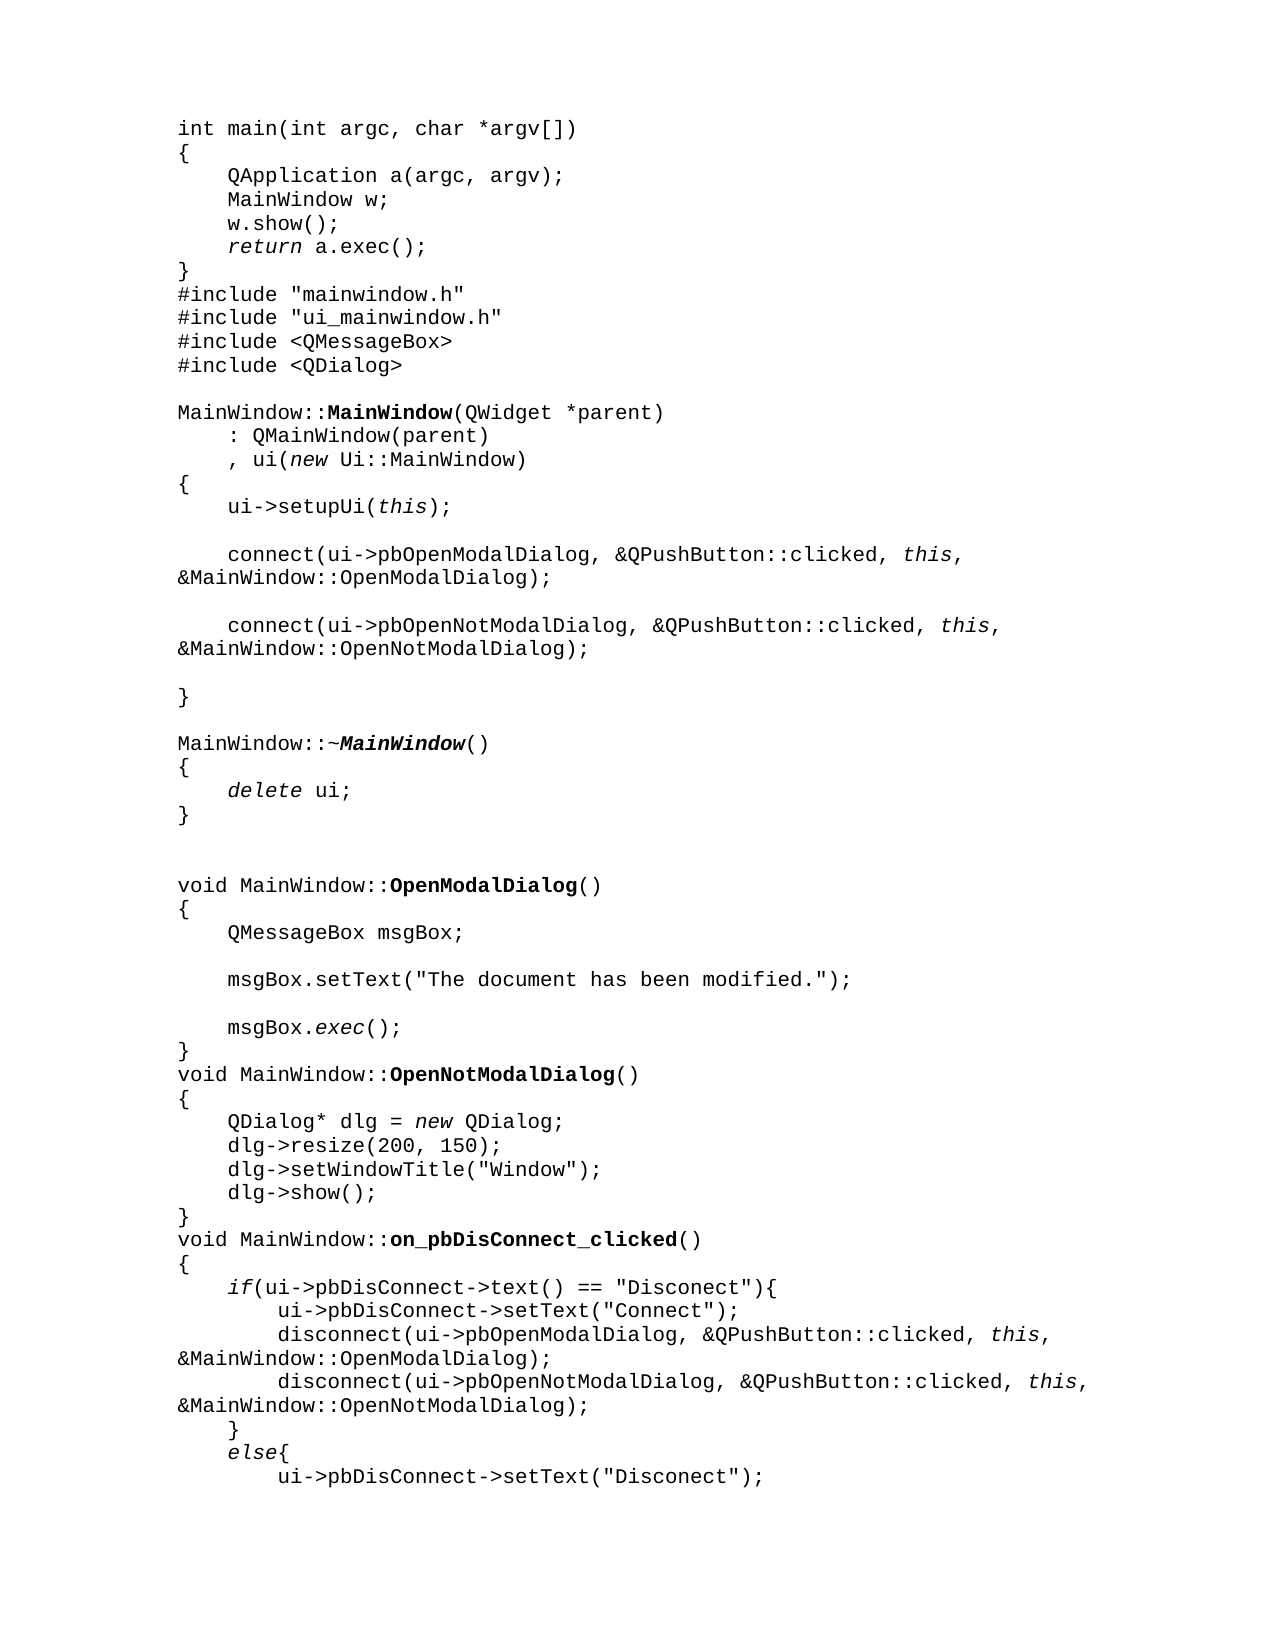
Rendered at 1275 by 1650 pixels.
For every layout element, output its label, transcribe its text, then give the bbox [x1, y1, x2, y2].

text #include <QDialog> [177, 354, 1186, 378]
text } [177, 1206, 1186, 1229]
text MainWindow::MainWindow(QWidget *parent) [177, 402, 1186, 426]
text if(ui->pbDisConnect->text() == "Disconect"){ [177, 1277, 1186, 1300]
text { [177, 1253, 1186, 1277]
text { [177, 898, 1186, 922]
text MainWindow::~MainWindow() [177, 733, 1186, 757]
text msgBox.exec(); [177, 1017, 1186, 1040]
text : QMainWindow(parent) [177, 426, 1186, 449]
text disconnect(ui->pbOpenNotModalDialog, &QPushButton::clicked, this, &MainWindow::OpenNotModalDialog); [177, 1371, 1186, 1419]
text dlg->setWindowTitle("Window"); [177, 1158, 1186, 1182]
text void MainWindow::on_pbDisConnect_clicked() [177, 1229, 1186, 1253]
text #include <QMessageBox> [177, 331, 1186, 354]
text { [177, 473, 1186, 496]
text dlg->resize(200, 150); [177, 1135, 1186, 1158]
text ui->pbDisConnect->setText("Connect"); [177, 1300, 1186, 1324]
text delete ui; [177, 780, 1186, 804]
text msgBox.setText("The document has been modified."); [177, 969, 1186, 993]
text #include "mainwindow.h" [177, 284, 1186, 307]
text { [177, 1088, 1186, 1111]
text } [177, 686, 1186, 709]
text connect(ui->pbOpenModalDialog, &QPushButton::clicked, this, &MainWindow::OpenModalDialog); [177, 544, 1186, 591]
text QMessageBox msgBox; [177, 922, 1186, 946]
text return a.exec(); [177, 236, 1186, 260]
text } [177, 260, 1186, 284]
text { [177, 757, 1186, 780]
text ui->pbDisConnect->setText("Disconect"); [177, 1466, 1186, 1489]
text dlg->show(); [177, 1182, 1186, 1206]
text QDialog* dlg = new QDialog; [177, 1111, 1186, 1135]
text } [177, 1040, 1186, 1064]
text int main(int argc, char *argv[]) [177, 118, 1186, 142]
text , ui(new Ui::MainWindow) [177, 449, 1186, 473]
text MainWindow w; [177, 189, 1186, 213]
text else{ [177, 1442, 1186, 1466]
text void MainWindow::OpenModalDialog() [177, 875, 1186, 898]
text } [177, 804, 1186, 827]
text connect(ui->pbOpenNotModalDialog, &QPushButton::clicked, this, &MainWindow::OpenNotModalDialog); [177, 615, 1186, 662]
text { [177, 142, 1186, 165]
text w.show(); [177, 213, 1186, 236]
text QApplication a(argc, argv); [177, 165, 1186, 189]
text disconnect(ui->pbOpenModalDialog, &QPushButton::clicked, this, &MainWindow::OpenModalDialog); [177, 1324, 1186, 1371]
text #include "ui_mainwindow.h" [177, 307, 1186, 331]
text ui->setupUi(this); [177, 496, 1186, 520]
text void MainWindow::OpenNotModalDialog() [177, 1064, 1186, 1088]
text } [177, 1419, 1186, 1442]
